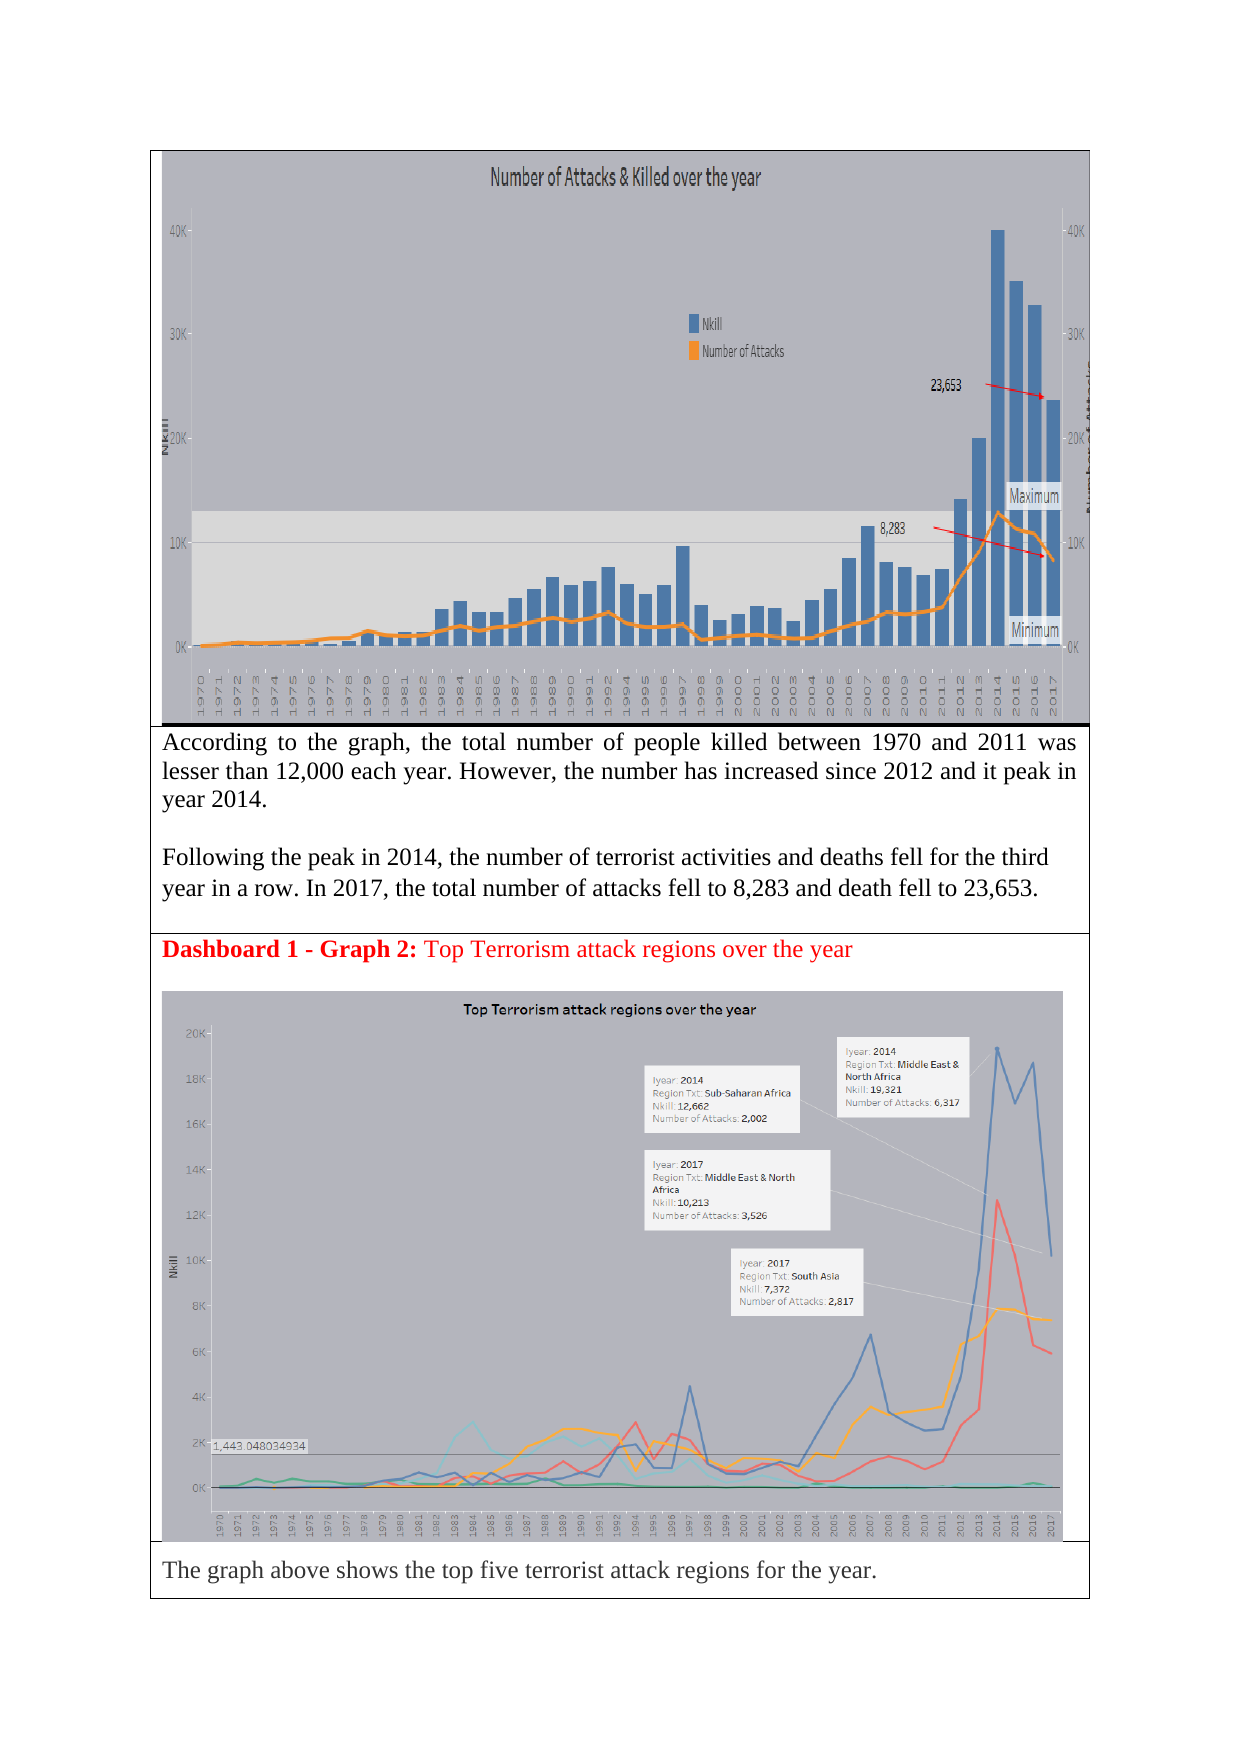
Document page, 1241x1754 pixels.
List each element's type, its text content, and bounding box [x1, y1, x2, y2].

picture [161, 151, 1090, 726]
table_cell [151, 1542, 1089, 1598]
table_cell According to the graph, the total number of people killed between 1970 and 2011 was lesser than 12,000 each year. However, the number has increased since 2012 and it peak in year 2014. Following the peak in 2014, the number of terrorist activities and deaths fell for the third year in a row. In 2017, the total number of attacks fell to 8,283 and death fell to 23,653. [151, 727, 1089, 933]
table_cell Dashboard 1 - Graph 2: Top Terrorism attack regions over the year [151, 934, 1089, 1541]
picture [161, 991, 1063, 1542]
